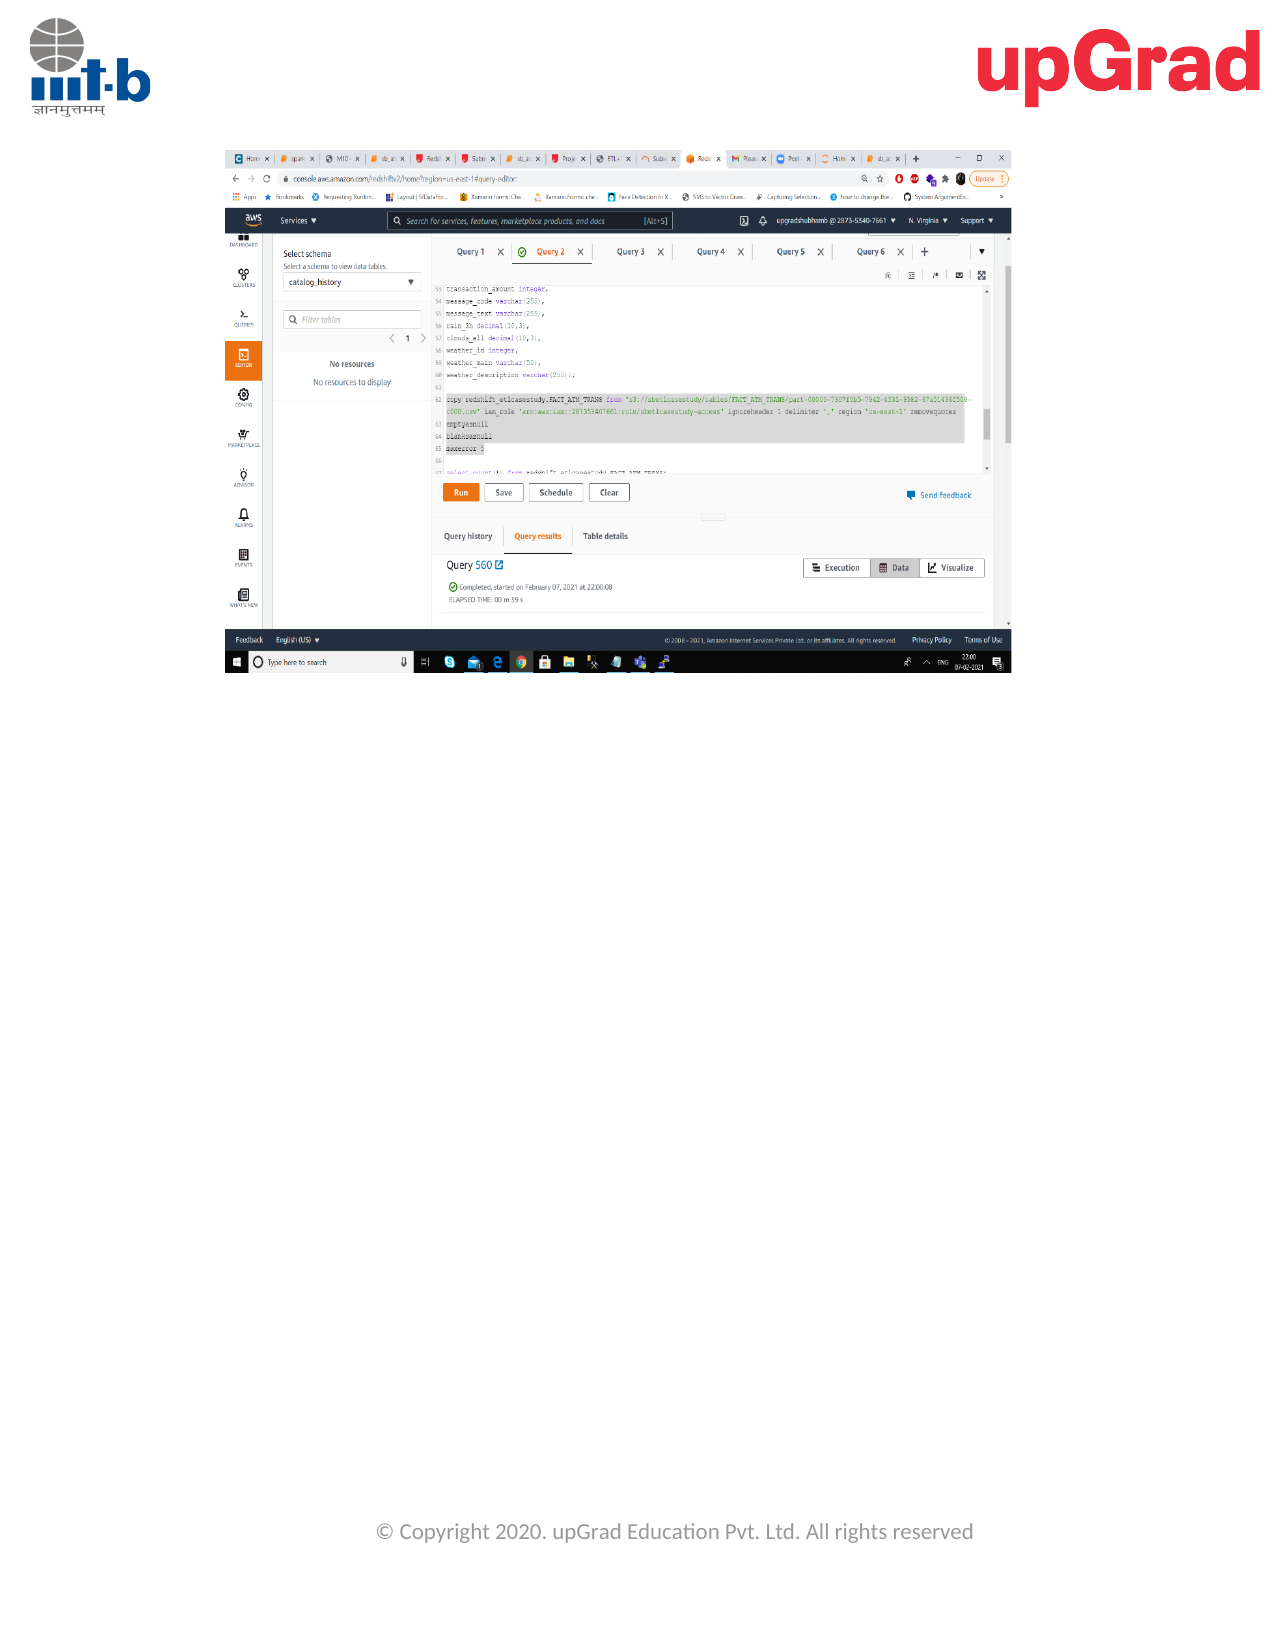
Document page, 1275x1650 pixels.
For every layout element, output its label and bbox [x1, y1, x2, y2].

picture [225, 150, 1012, 673]
picture [29, 18, 150, 117]
picture [976, 27, 1260, 109]
